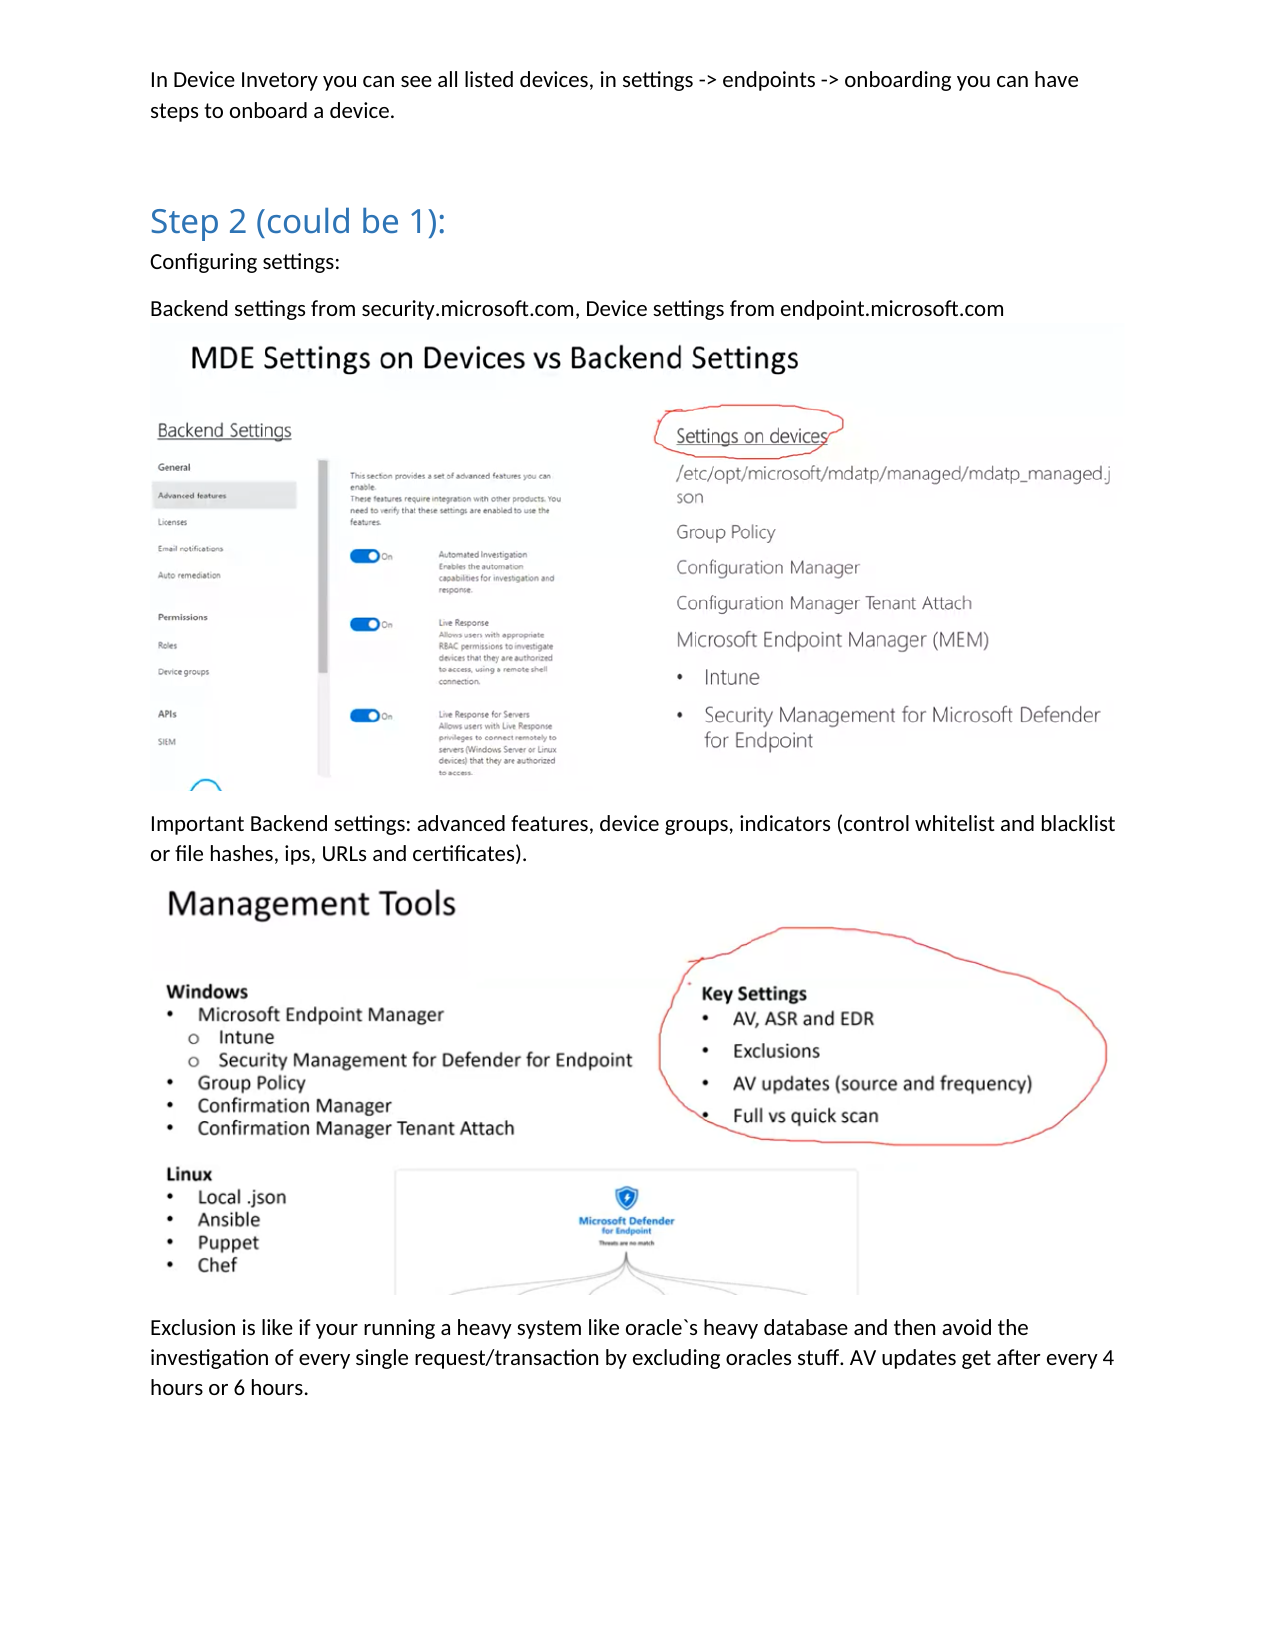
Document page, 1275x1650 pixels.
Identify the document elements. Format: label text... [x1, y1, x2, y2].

text Backend settings from security.microsoft.com, Device settings from endpoint.microsoft.com [150, 294, 1125, 323]
text Configuring settings: [150, 247, 1125, 275]
picture [150, 886, 1125, 1295]
text Important Backend settings: advanced features, device groups, indicators (control whitelist and blacklist or file hashes, ips, URLs and certificates). [150, 809, 1125, 867]
text In Device Invetory you can see all listed devices, in settings -> endpoints -> onboarding you can have steps to onboard a device. [150, 66, 1125, 124]
picture [150, 323, 1125, 791]
subtitle Step 2 (could be 1): [150, 198, 1125, 243]
text Exclusion is like if your running a heavy system like oracle`s heavy database and then avoid the investigation of every single request/transaction by excluding oracles stuff. AV updates get after every 4 hours or 6 hours. [150, 1313, 1125, 1402]
